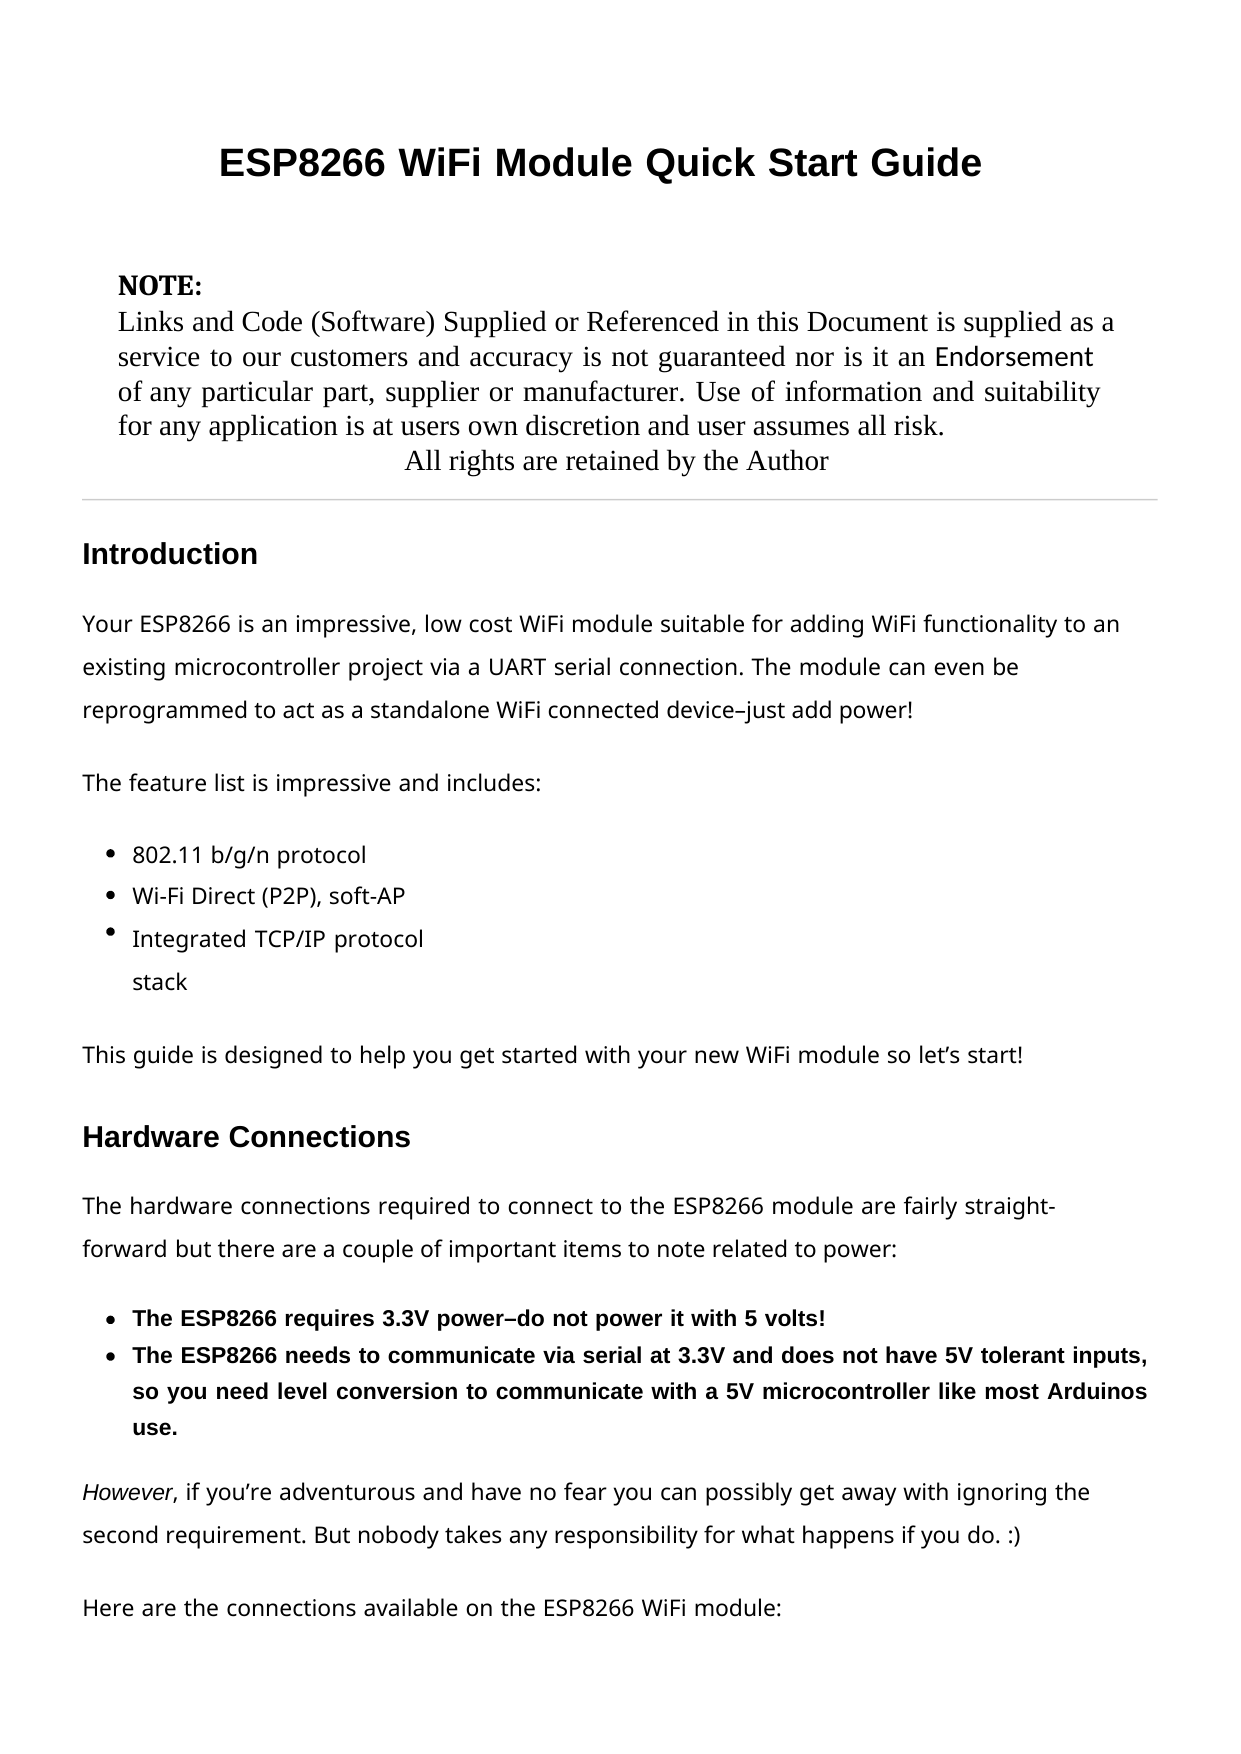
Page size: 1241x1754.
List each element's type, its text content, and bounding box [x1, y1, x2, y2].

text Here are the connections available on the ESP8266 WiFi module: [82, 1592, 1169, 1623]
subtitle Hardware Connections [82, 1118, 1169, 1153]
text 802.11 b/g/n protocol [132, 838, 1169, 870]
text This guide is designed to help you get started with your new WiFi module so let’s start! [82, 1039, 1169, 1071]
text The ESP8266 requires 3.3V power–do not power it with 5 volts! [132, 1305, 1169, 1331]
text The hardware connections required to connect to the ESP8266 module are fairly straight-forward but there are a couple of important items to note related to power: [82, 1190, 1138, 1265]
text Links and Code (Software) Supplied or Referenced in this Document is supplied as a service to our customers and accuracy is not guaranteed nor is it an Endorsement of any particular part, supplier or manufacturer. Use of information and suitability for any application is at users own discretion and user assumes all risk. [118, 304, 1117, 441]
text All rights are retained by the Author [404, 443, 1169, 477]
text Wi-Fi Direct (P2P), soft-AP Integrated TCP/IP protocol stack [132, 880, 471, 998]
text However, if you’re adventurous and have no fear you can possibly get away with ignoring the second requirement. But nobody takes any responsibility for what happens if you do. :) [82, 1476, 1169, 1550]
text NOTE: [118, 269, 1169, 303]
subtitle Introduction [82, 536, 1169, 571]
text The ESP8266 needs to communicate via serial at 3.3V and does not have 5V tolerant inputs, so you need level conversion to communicate with a 5V microcontroller like most Arduinos use. [132, 1342, 1148, 1441]
text Your ESP8266 is an impressive, low cost WiFi module suitable for adding WiFi functionality to an existing microcontroller project via a UART serial connection. The module can even be reprogrammed to act as a standalone WiFi connected device–just add power! [82, 608, 1138, 725]
text The feature list is impressive and includes: [82, 767, 1169, 798]
title ESP8266 WiFi Module Quick Start Guide [84, 139, 1117, 184]
